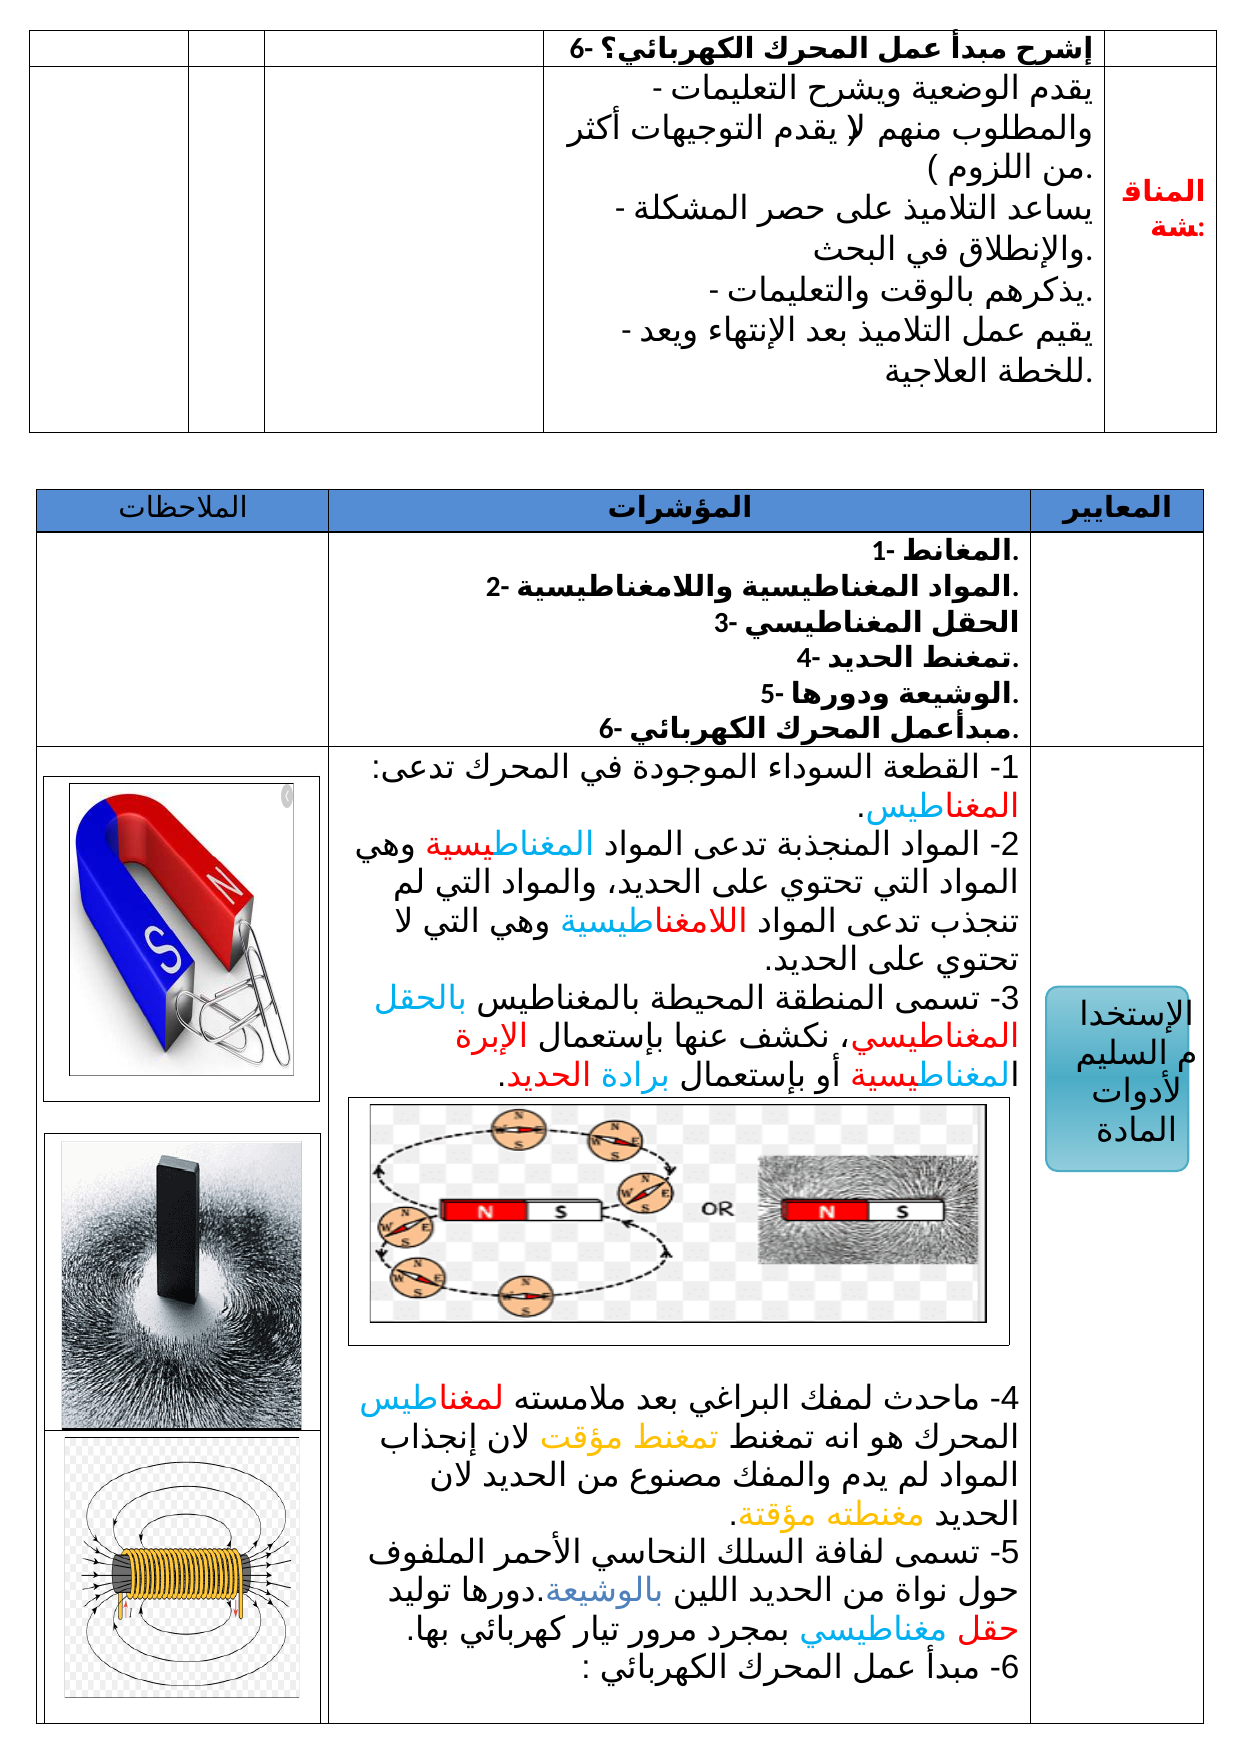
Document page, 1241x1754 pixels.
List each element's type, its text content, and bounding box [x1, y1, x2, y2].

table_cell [265, 31, 543, 66]
table_header المعايير [1031, 490, 1203, 531]
table_cell [37, 533, 328, 746]
table_header الملاحظات [37, 490, 328, 531]
table_cell [1031, 533, 1203, 746]
table_cell [30, 31, 188, 66]
table_header المؤشرات [329, 490, 1030, 531]
table_cell 1- المغانط. 2- المواد المغناطيسية واللامغناطيسية. 3- الحقل المغناطيسي 4- تمغنط الحديد. 5- الوشيعة ودورها. 6- مبدأعمل المحرك الكهربائي. [329, 533, 1030, 746]
table_cell [189, 67, 264, 432]
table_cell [1105, 31, 1216, 66]
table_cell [544, 31, 1104, 66]
picture [61, 1141, 302, 1430]
table_cell - يقدم الوضعية ويشرح التعليمات والمطلوب منهم(لا يقدم التوجيهات أكثر من اللزوم ). - يساعد التلاميذ على حصر المشكلة والإنطلاق في البحث. - يذكرهم بالوقت والتعليمات. - يقيم عمل التلاميذ بعد الإنتهاء ويعد للخطة العلاجية. [544, 67, 1104, 432]
table_cell [30, 67, 188, 432]
table_cell [37, 747, 328, 1723]
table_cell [329, 747, 1030, 1723]
table_cell [265, 67, 543, 432]
table_cell [189, 31, 264, 66]
table_cell [1031, 747, 1203, 1723]
picture [64, 1437, 300, 1698]
table_cell المناقشة: [1105, 67, 1216, 432]
picture [369, 1104, 987, 1323]
picture [69, 783, 294, 1076]
